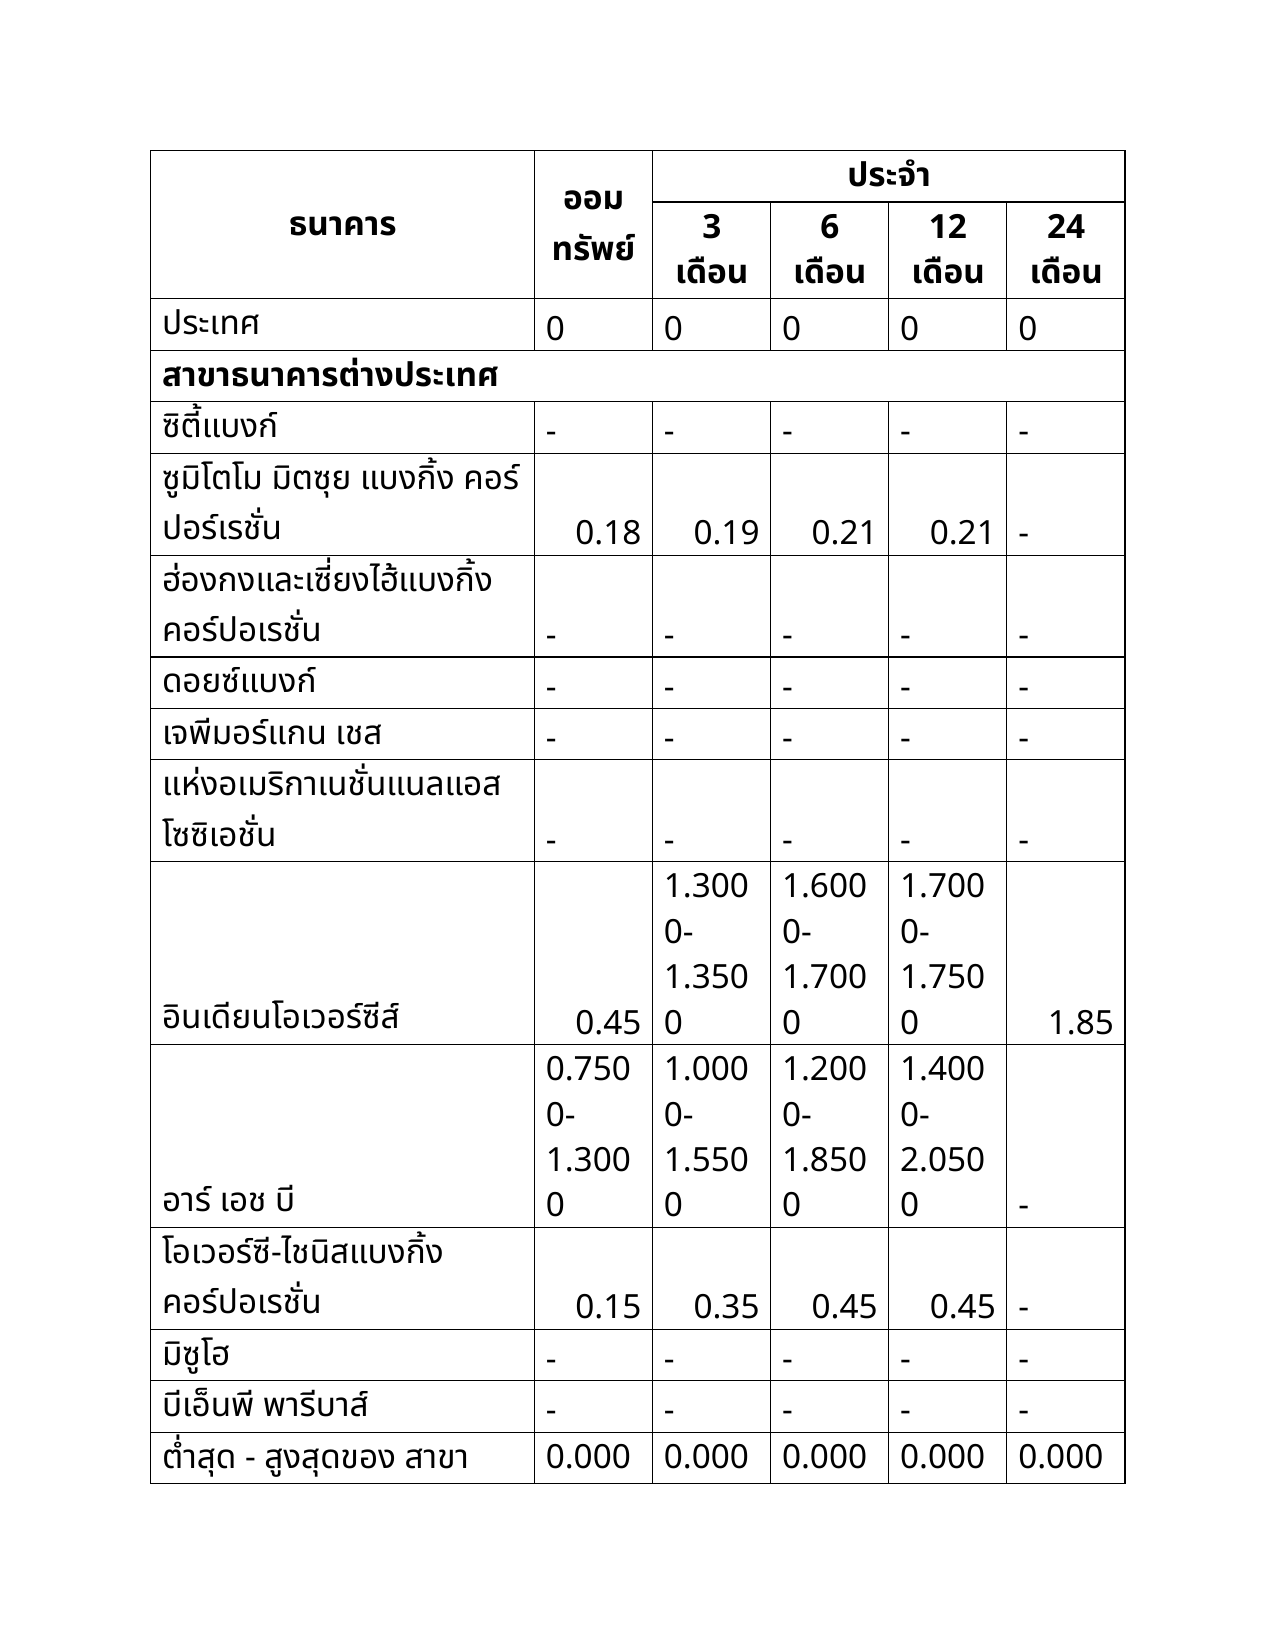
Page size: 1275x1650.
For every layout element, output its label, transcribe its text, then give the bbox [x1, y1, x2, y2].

table_cell - [771, 402, 888, 453]
table_cell - [1007, 1045, 1124, 1227]
table_cell อินเดียนโอเวอร์ซีส์ [151, 862, 534, 1044]
table_cell 1.85 [1007, 862, 1124, 1044]
table_cell - [889, 402, 1006, 453]
table_cell 1.1000-2.0500 [771, 299, 888, 350]
table_header ประจำ [653, 151, 1124, 201]
table_cell - [1007, 454, 1124, 554]
table_cell - [771, 760, 888, 861]
table_cell 1.3500-2.2500 [1007, 299, 1124, 350]
table_cell 0.0000-1.8500 [771, 1433, 888, 1483]
table_cell - [535, 760, 652, 861]
table_cell - [889, 556, 1006, 656]
table_cell แห่งอเมริกาเนชั่นแนลแอสโซซิเอชั่น [151, 760, 534, 861]
table_cell - [1007, 1381, 1124, 1432]
table_cell - [653, 1330, 770, 1380]
table_cell 6 เดือน [771, 203, 888, 298]
table_cell - [771, 658, 888, 708]
table_cell 0.1250-2.0000 [535, 299, 652, 350]
table_cell - [1007, 556, 1124, 656]
table_cell - [889, 760, 1006, 861]
table_cell 0.35 [653, 1228, 770, 1329]
table_cell 0.15 [535, 1228, 652, 1329]
table_cell - [771, 709, 888, 759]
table_cell 0.0000-1.8500 [1007, 1433, 1124, 1483]
table_cell 0.21 [889, 454, 1006, 554]
table_cell - [535, 1330, 652, 1380]
table_cell 0.7500-1.3000 [535, 1045, 652, 1227]
table_cell - [653, 709, 770, 759]
table_cell - [653, 1381, 770, 1432]
table_cell 1.4000-2.0500 [889, 1045, 1006, 1227]
table_cell - [889, 1330, 1006, 1380]
table_cell - [535, 402, 652, 453]
table_cell - [1007, 1228, 1124, 1329]
table_cell - [653, 556, 770, 656]
table_cell ต่ำสุด - สูงสุดของ สาขาธนาคารต่างประเทศ [151, 1433, 534, 1483]
table_cell - [771, 1330, 888, 1380]
table_cell 24 เดือน [1007, 203, 1124, 298]
table_cell 0.21 [771, 454, 888, 554]
table_cell 1.6000-1.7000 [771, 862, 888, 1044]
table_cell 0.0000-1.3000 [535, 1433, 652, 1483]
table_cell - [889, 709, 1006, 759]
table_cell 0.45 [535, 862, 652, 1044]
table_cell ซูมิโตโม มิตซุย แบงกิ้ง คอร์ปอร์เรชั่น [151, 454, 534, 554]
table_cell สาขาธนาคารต่างประเทศ [151, 351, 1124, 401]
table_cell - [535, 1381, 652, 1432]
table_header ธนาคาร [151, 151, 534, 298]
table_cell 12 เดือน [889, 203, 1006, 298]
table_cell ฮ่องกงและเซี่ยงไฮ้แบงกิ้งคอร์ปอเรชั่น [151, 556, 534, 656]
table_cell 0.0000-2.0500 [889, 1433, 1006, 1483]
table_cell มิซูโฮ [151, 1330, 534, 1380]
table_cell 1.3000-2.2500 [889, 299, 1006, 350]
table_cell - [889, 658, 1006, 708]
table_cell 0.0000-1.5500 [653, 1433, 770, 1483]
table_cell - [535, 658, 652, 708]
table_cell - [1007, 402, 1124, 453]
table_cell 1.0000-1.5500 [653, 1045, 770, 1227]
table_cell - [1007, 709, 1124, 759]
table_cell 0.6250-2.0000 [653, 299, 770, 350]
table_cell 1.2000-1.8500 [771, 1045, 888, 1227]
table_cell 0.45 [771, 1228, 888, 1329]
table_cell 0.19 [653, 454, 770, 554]
table_cell 0.45 [889, 1228, 1006, 1329]
table_cell - [771, 1381, 888, 1432]
table_cell เจพีมอร์แกน เชส [151, 709, 534, 759]
table_cell - [1007, 760, 1124, 861]
table_cell - [889, 1381, 1006, 1432]
table_cell 0.18 [535, 454, 652, 554]
table_cell ดอยซ์แบงก์ [151, 658, 534, 708]
table_cell - [1007, 1330, 1124, 1380]
table_cell - [653, 402, 770, 453]
table_header ออมทรัพย์ [535, 151, 652, 298]
table_cell โอเวอร์ซี-ไชนิสแบงกิ้งคอร์ปอเรชั่น [151, 1228, 534, 1329]
table_cell - [653, 658, 770, 708]
table_cell 1.3000-1.3500 [653, 862, 770, 1044]
table_cell - [653, 760, 770, 861]
table_cell - [535, 556, 652, 656]
table_cell - [1007, 658, 1124, 708]
table_cell บีเอ็นพี พารีบาส์ [151, 1381, 534, 1432]
table_cell อาร์ เอช บี [151, 1045, 534, 1227]
table_cell 1.7000-1.7500 [889, 862, 1006, 1044]
table_cell 3 เดือน [653, 203, 770, 298]
table_cell - [535, 709, 652, 759]
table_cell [151, 299, 534, 350]
table_cell ซิตี้แบงก์ [151, 402, 534, 453]
table_cell - [771, 556, 888, 656]
